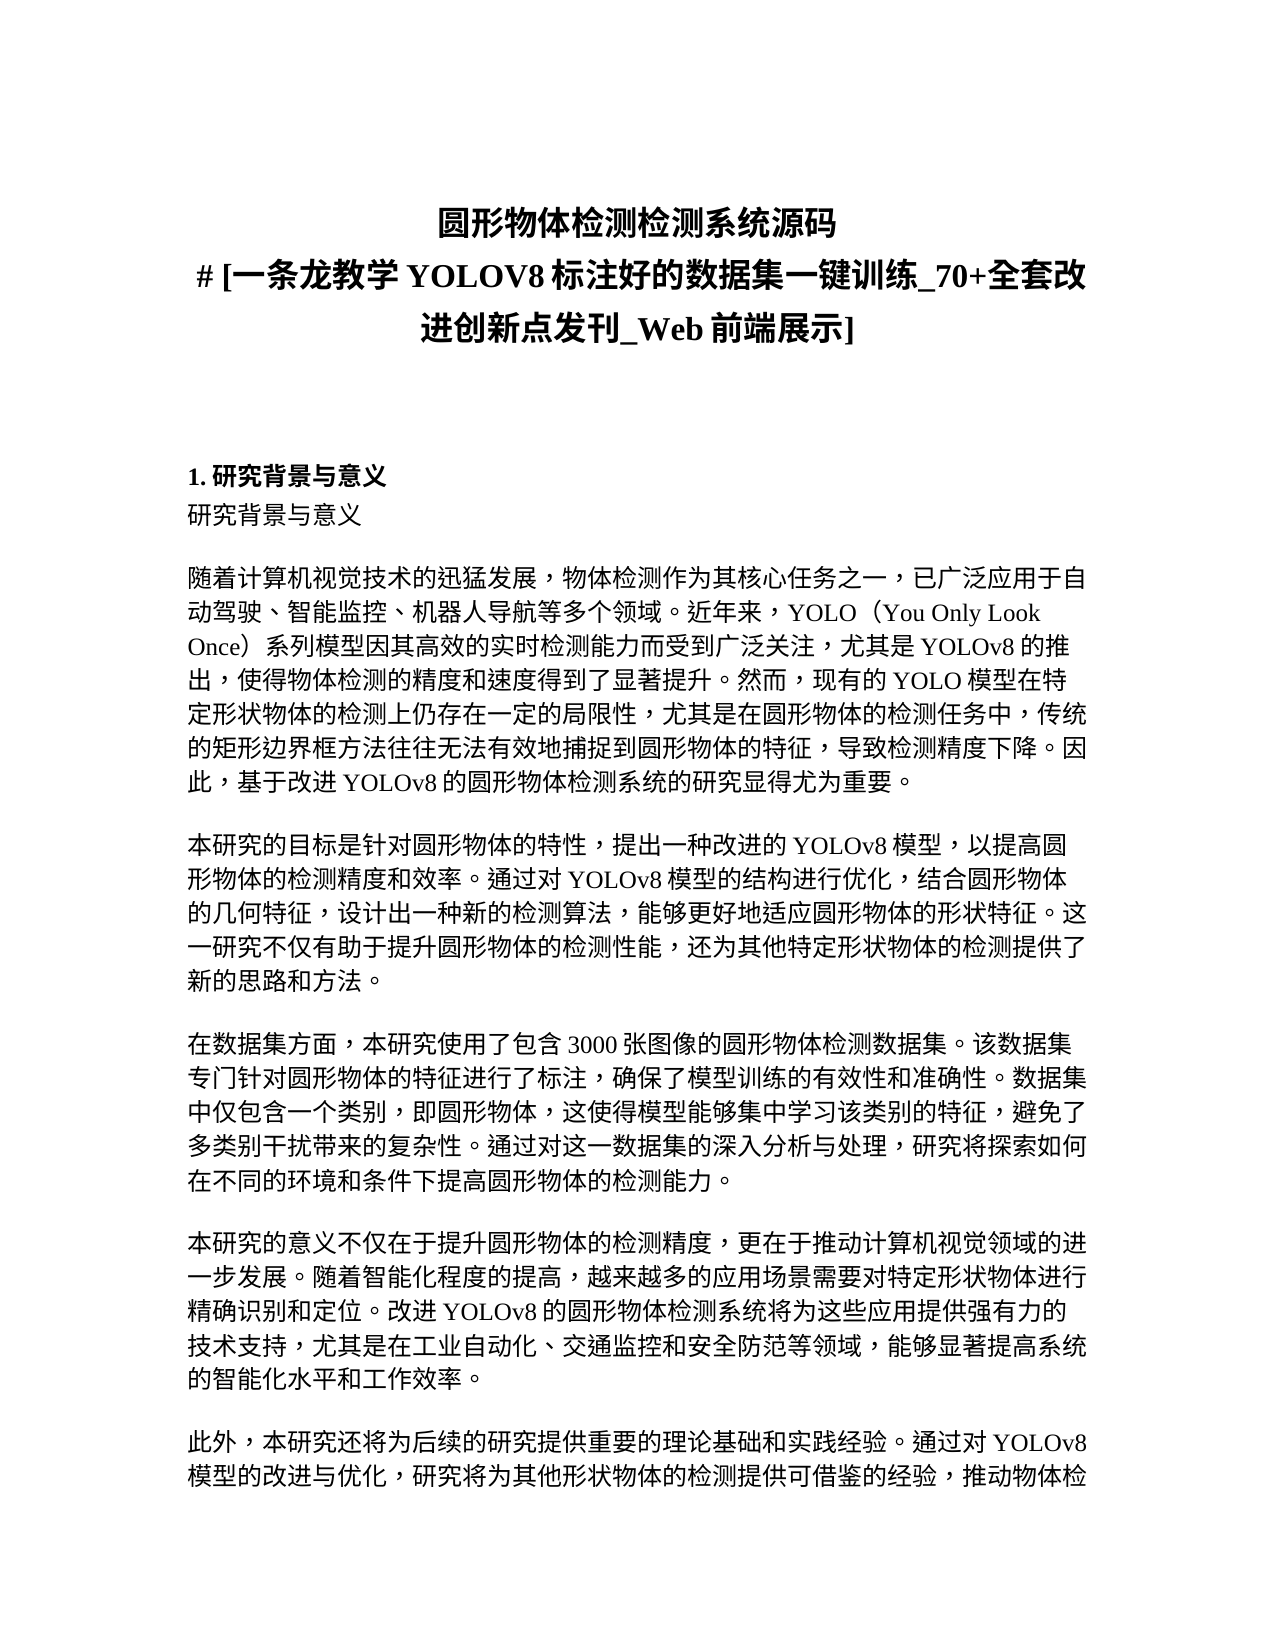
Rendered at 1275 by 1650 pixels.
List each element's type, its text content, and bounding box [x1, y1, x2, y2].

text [187, 498, 1087, 1493]
subtitle 1. 研究背景与意义 [187, 459, 1087, 493]
subtitle 圆形物体检测检测系统源码 # [一条龙教学YOLOV8标注好的数据集一键训练_70+全套改进创新点发刊_Web前端展示] [187, 200, 1087, 350]
